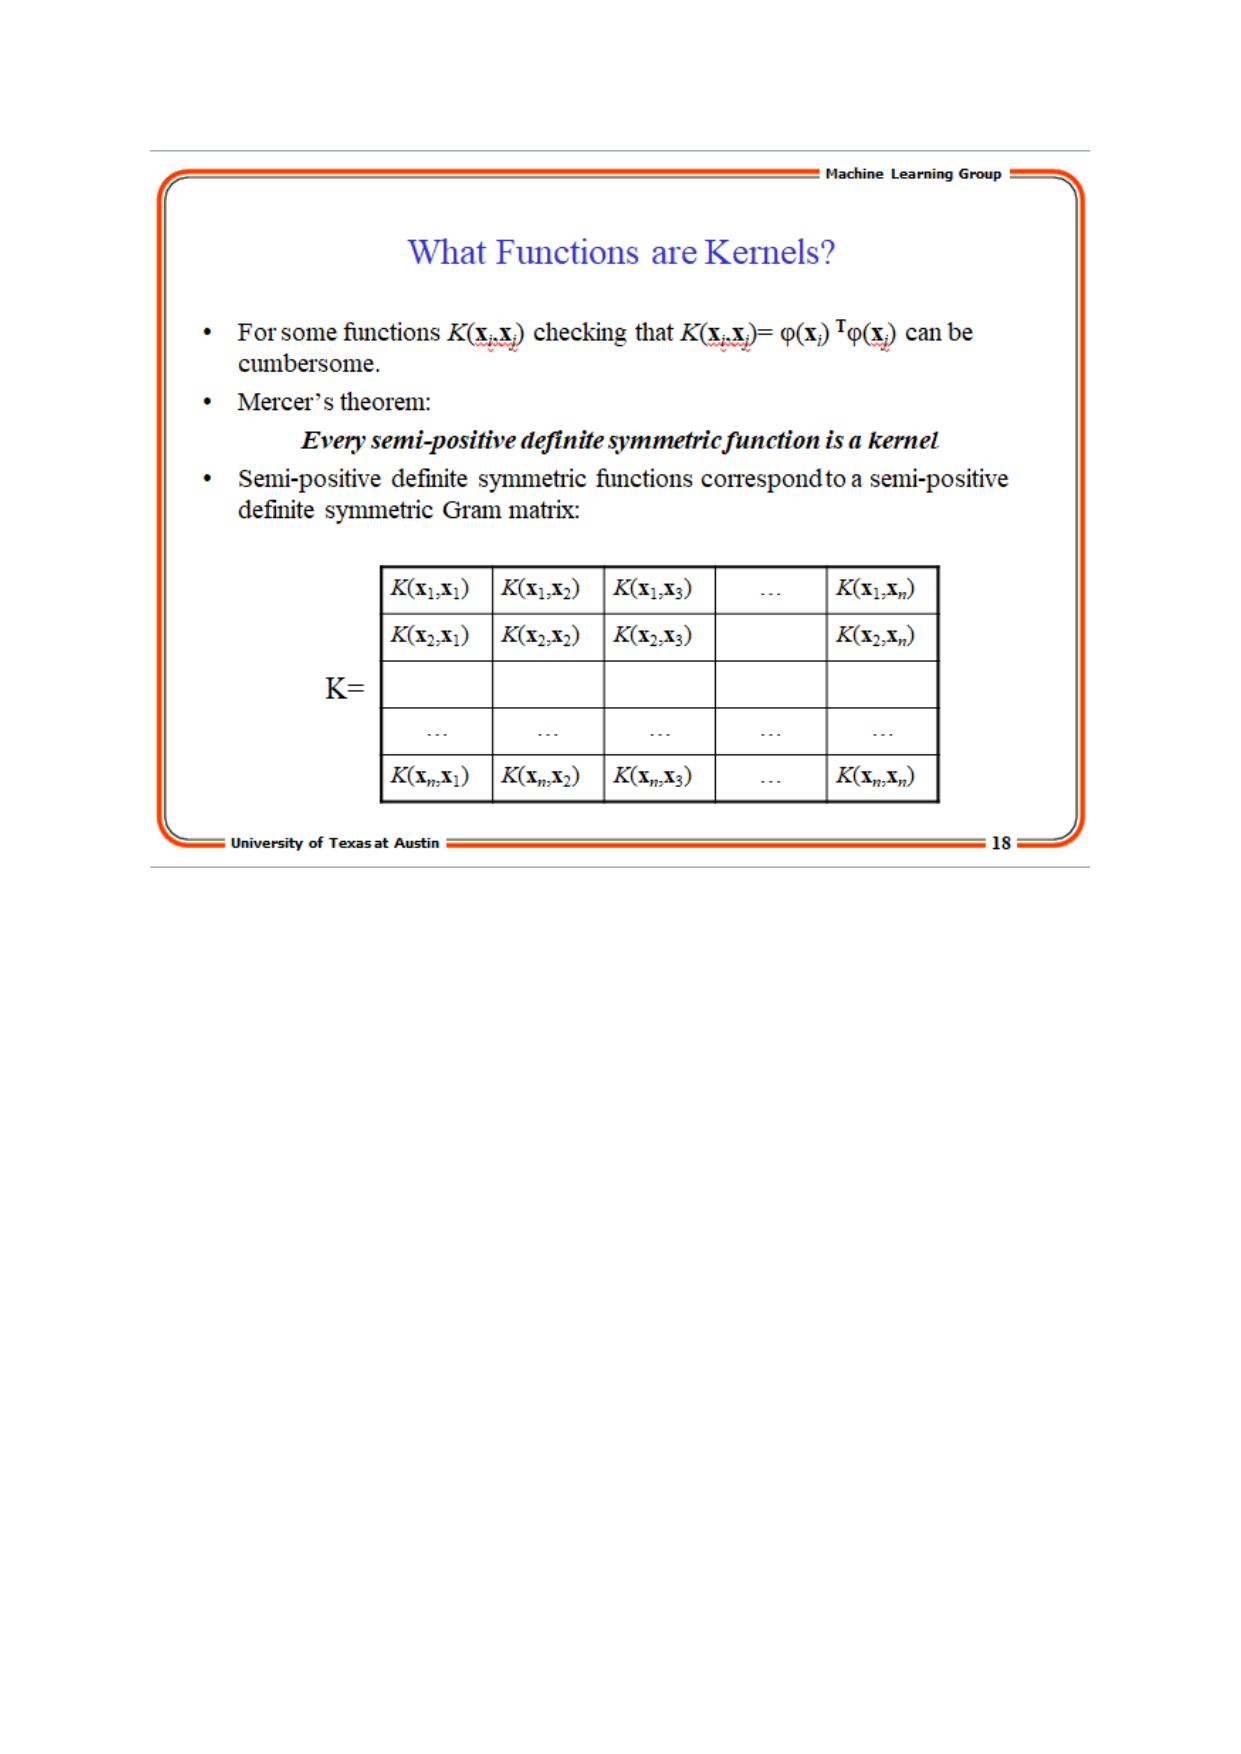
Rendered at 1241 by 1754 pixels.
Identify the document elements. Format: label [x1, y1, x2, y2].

picture [150, 150, 1091, 868]
